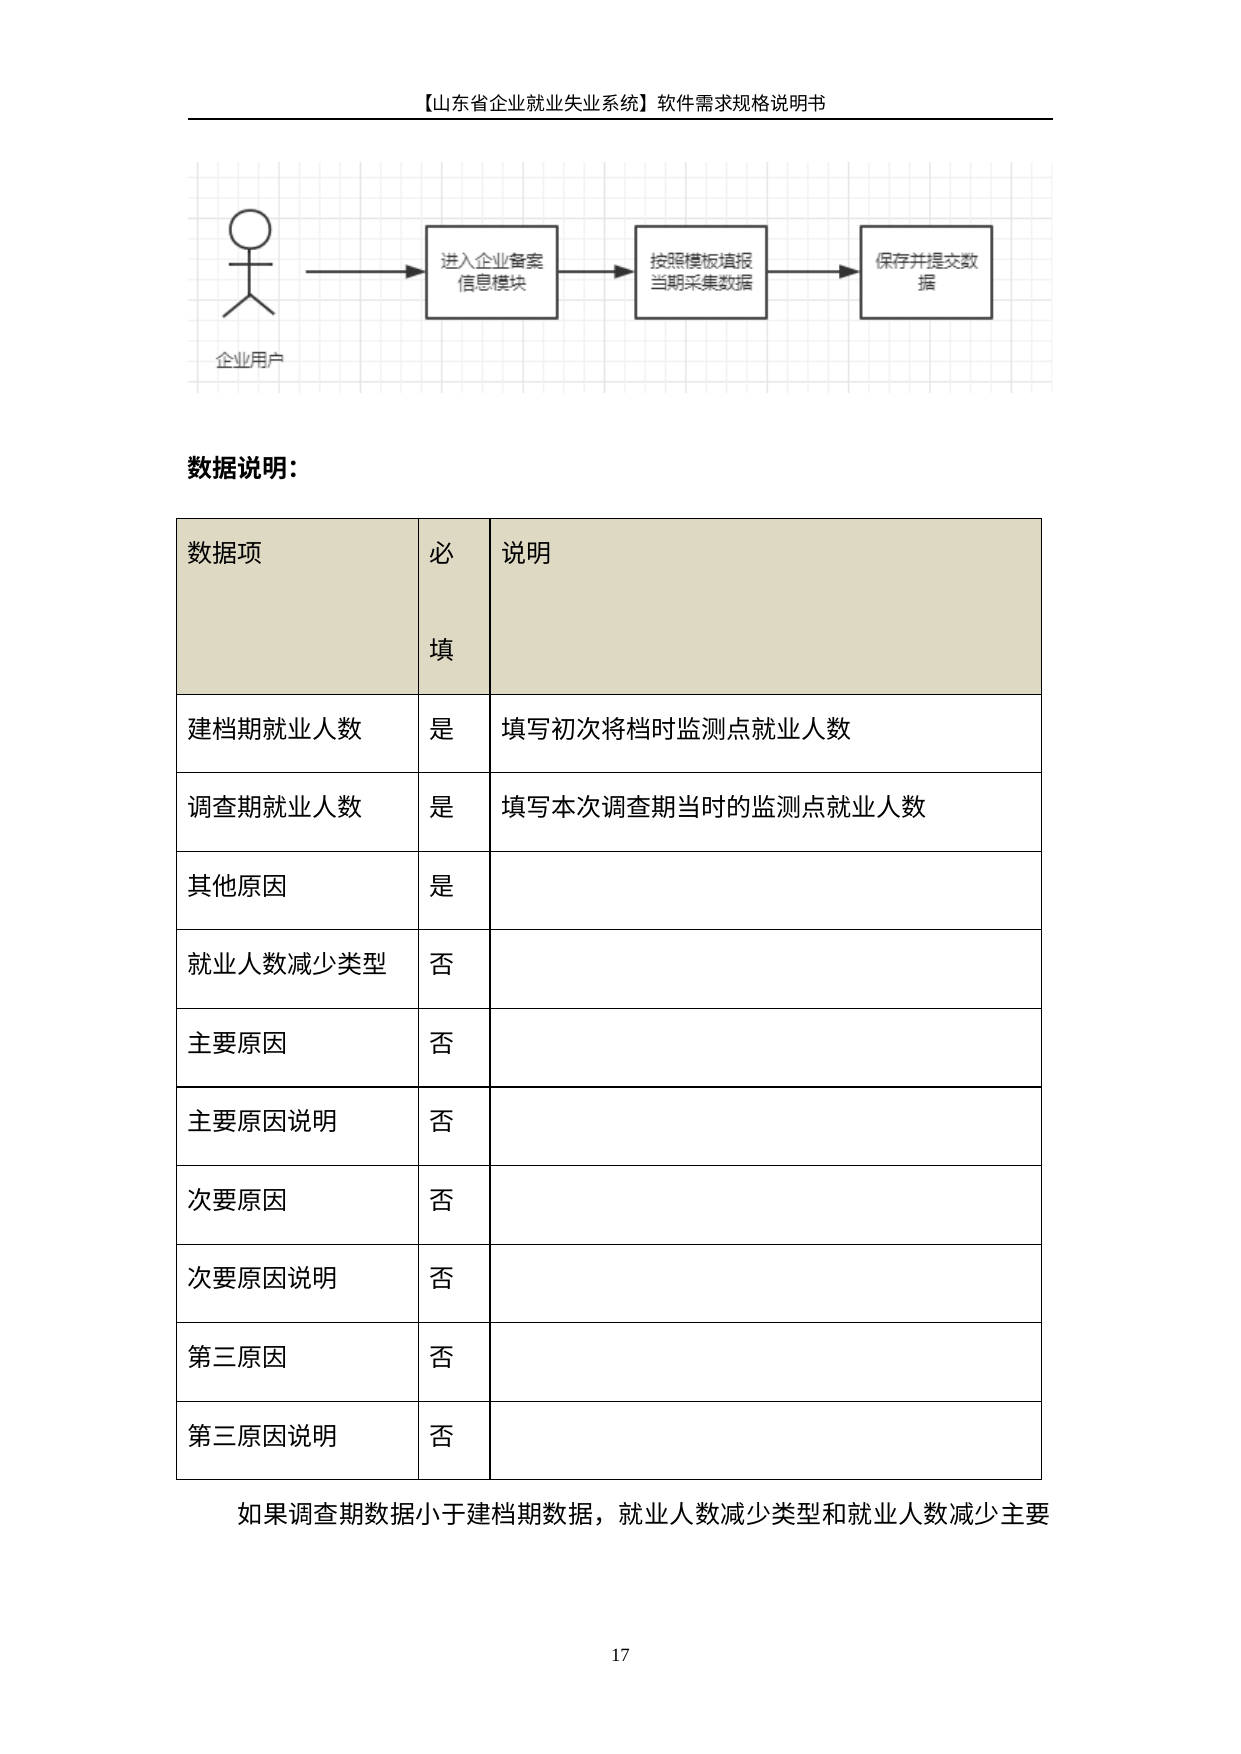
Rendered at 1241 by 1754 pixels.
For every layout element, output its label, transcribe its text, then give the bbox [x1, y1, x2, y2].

table_cell 否 [419, 1323, 489, 1401]
table_cell 第三原因说明 [177, 1402, 418, 1479]
table_cell 否 [419, 1166, 489, 1243]
table_cell 其他原因 [177, 852, 418, 929]
text 数据说明： [187, 434, 1053, 499]
table_cell 填写初次将档时监测点就业人数 [491, 695, 1041, 772]
table_cell 否 [419, 1009, 489, 1086]
table_cell 是 [419, 695, 489, 772]
table_cell 填写本次调查期当时的监测点就业人数 [491, 773, 1041, 851]
table_cell 第三原因 [177, 1323, 418, 1401]
table_cell [491, 1009, 1041, 1086]
table_header 说明 [491, 519, 1041, 694]
table_cell [491, 1402, 1041, 1479]
table_cell 次要原因 [177, 1166, 418, 1243]
table_cell 否 [419, 930, 489, 1008]
table_cell [491, 1323, 1041, 1401]
table_cell 否 [419, 1088, 489, 1165]
table_cell 建档期就业人数 [177, 695, 418, 772]
table_cell 是 [419, 773, 489, 851]
table_cell 调查期就业人数 [177, 773, 418, 851]
table_cell 主要原因 [177, 1009, 418, 1086]
table_header 必填 [419, 519, 489, 694]
table_cell 就业人数减少类型 [177, 930, 418, 1008]
table_cell 否 [419, 1402, 489, 1479]
table_cell [491, 930, 1041, 1008]
picture [187, 162, 1053, 393]
table_cell 主要原因说明 [177, 1088, 418, 1165]
table_cell [491, 852, 1041, 929]
table_header 数据项 [177, 519, 418, 694]
table_cell [491, 1166, 1041, 1243]
table_cell [491, 1245, 1041, 1322]
table_cell 次要原因说明 [177, 1245, 418, 1322]
table_cell [491, 1088, 1041, 1165]
table_cell 是 [419, 852, 489, 929]
table_cell 否 [419, 1245, 489, 1322]
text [187, 1480, 1053, 1545]
